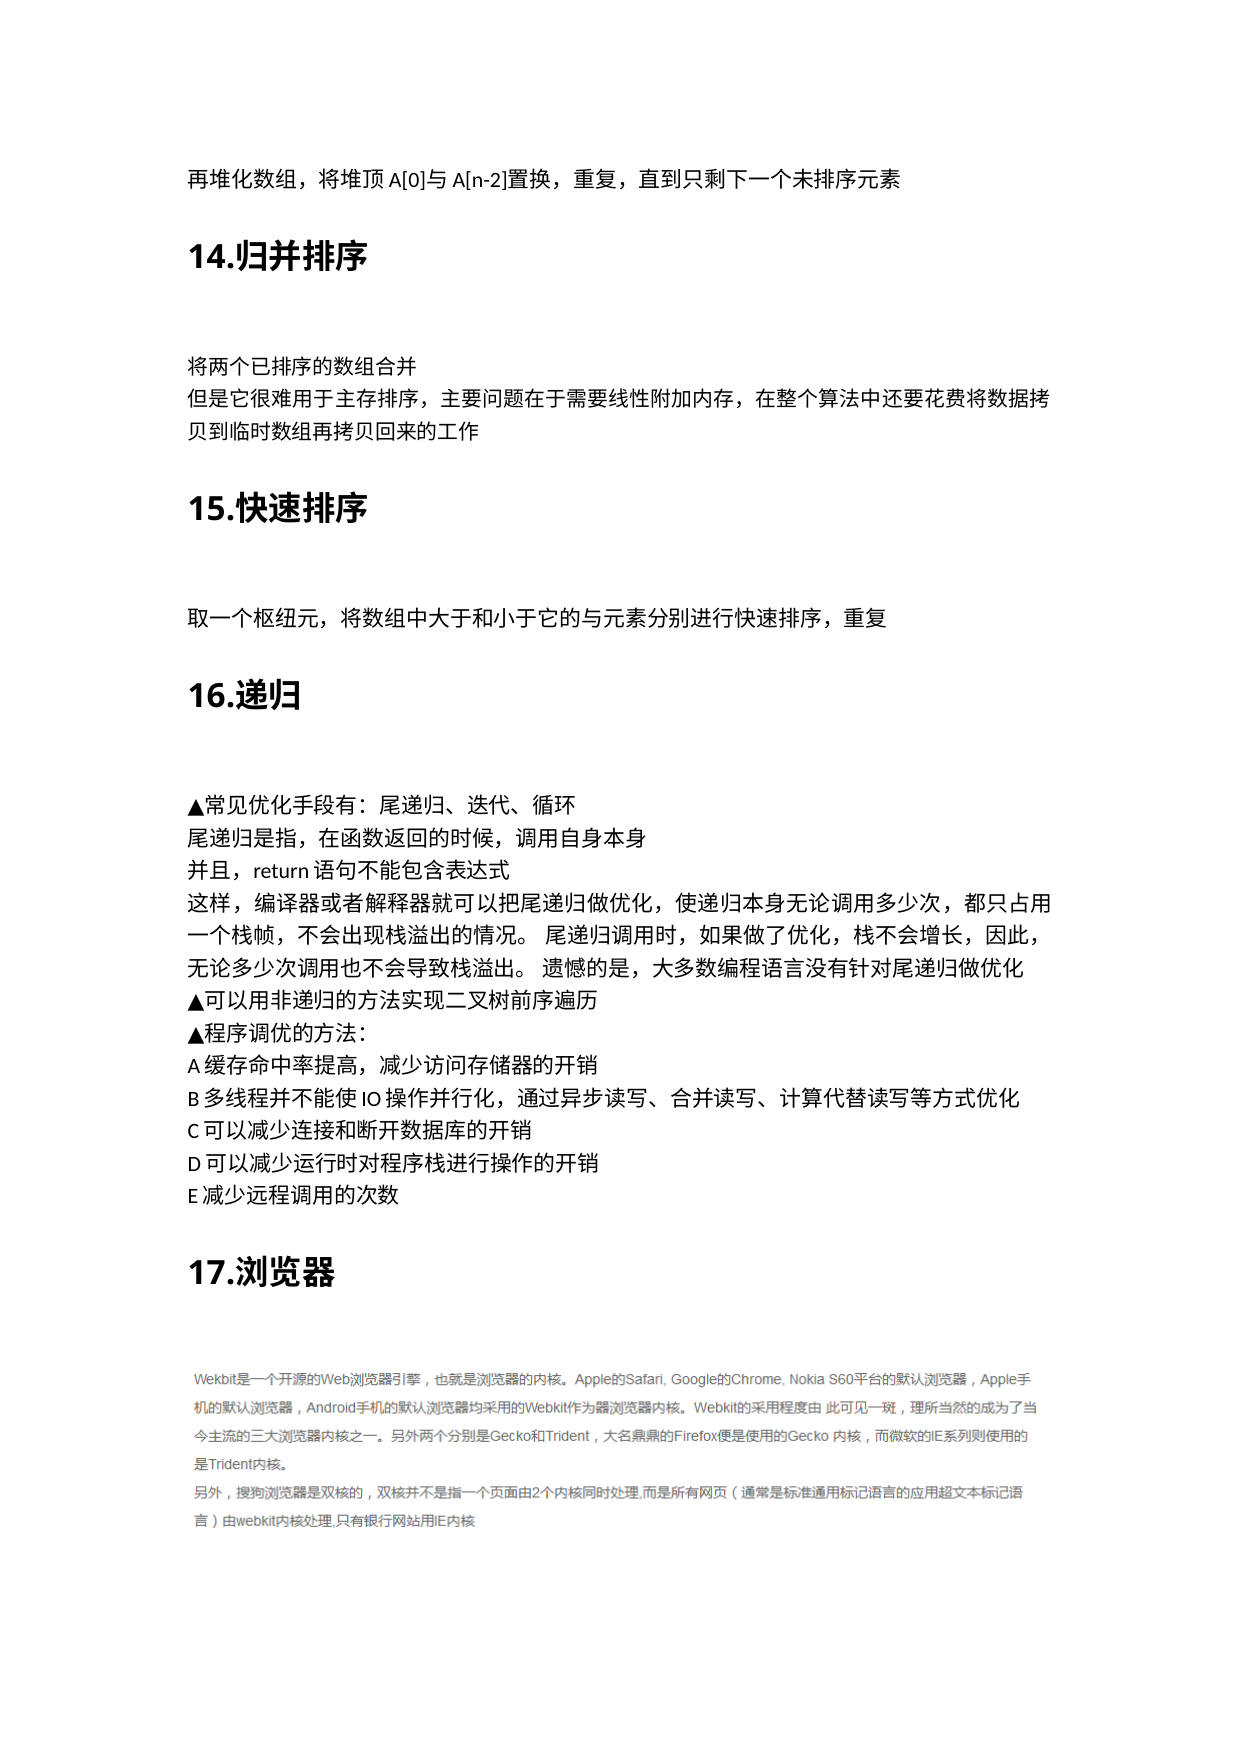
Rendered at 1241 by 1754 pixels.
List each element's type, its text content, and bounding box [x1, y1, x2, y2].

text 将两个已排序的数组合并 [187, 349, 1053, 381]
text 再堆化数组，将堆顶A[0]与A[n-2]置换，重复，直到只剩下一个未排序元素 [187, 162, 1053, 194]
text E减少远程调用的次数 [187, 1178, 1053, 1210]
text ▲常见优化手段有：尾递归、迭代、循环 [187, 788, 1053, 820]
text 尾递归是指，在函数返回的时候，调用自身本身 [187, 820, 1053, 853]
text 取一个枢纽元，将数组中大于和小于它的与元素分别进行快速排序，重复 [187, 601, 1053, 633]
text C可以减少连接和断开数据库的开销 [187, 1113, 1053, 1145]
text 这样，编译器或者解释器就可以把尾递归做优化，使递归本身无论调用多少次，都只占用一个栈帧，不会出现栈溢出的情况。 尾递归调用时，如果做了优化，栈不会增长，因此，无论多少次调用也不会导致栈溢出。 遗憾的是，大多数编程语言没有针对尾递归做优化 [187, 885, 1053, 983]
picture [187, 1365, 1053, 1542]
text ▲可以用非递归的方法实现二叉树前序遍历 [187, 983, 1053, 1015]
text 14.归并排序 [187, 222, 1053, 287]
text 15.快速排序 [187, 473, 1053, 538]
text 并且，return语句不能包含表达式 [187, 853, 1053, 885]
text 但是它很难用于主存排序，主要问题在于需要线性附加内存，在整个算法中还要花费将数据拷贝到临时数组再拷贝回来的工作 [187, 381, 1053, 446]
text ▲程序调优的方法： [187, 1015, 1053, 1048]
text 16.递归 [187, 661, 1053, 726]
text A缓存命中率提高，减少访问存储器的开销 [187, 1048, 1053, 1080]
text D可以减少运行时对程序栈进行操作的开销 [187, 1145, 1053, 1178]
text B多线程并不能使IO操作并行化，通过异步读写、合并读写、计算代替读写等方式优化 [187, 1080, 1053, 1113]
text 17.浏览器 [187, 1237, 1053, 1302]
